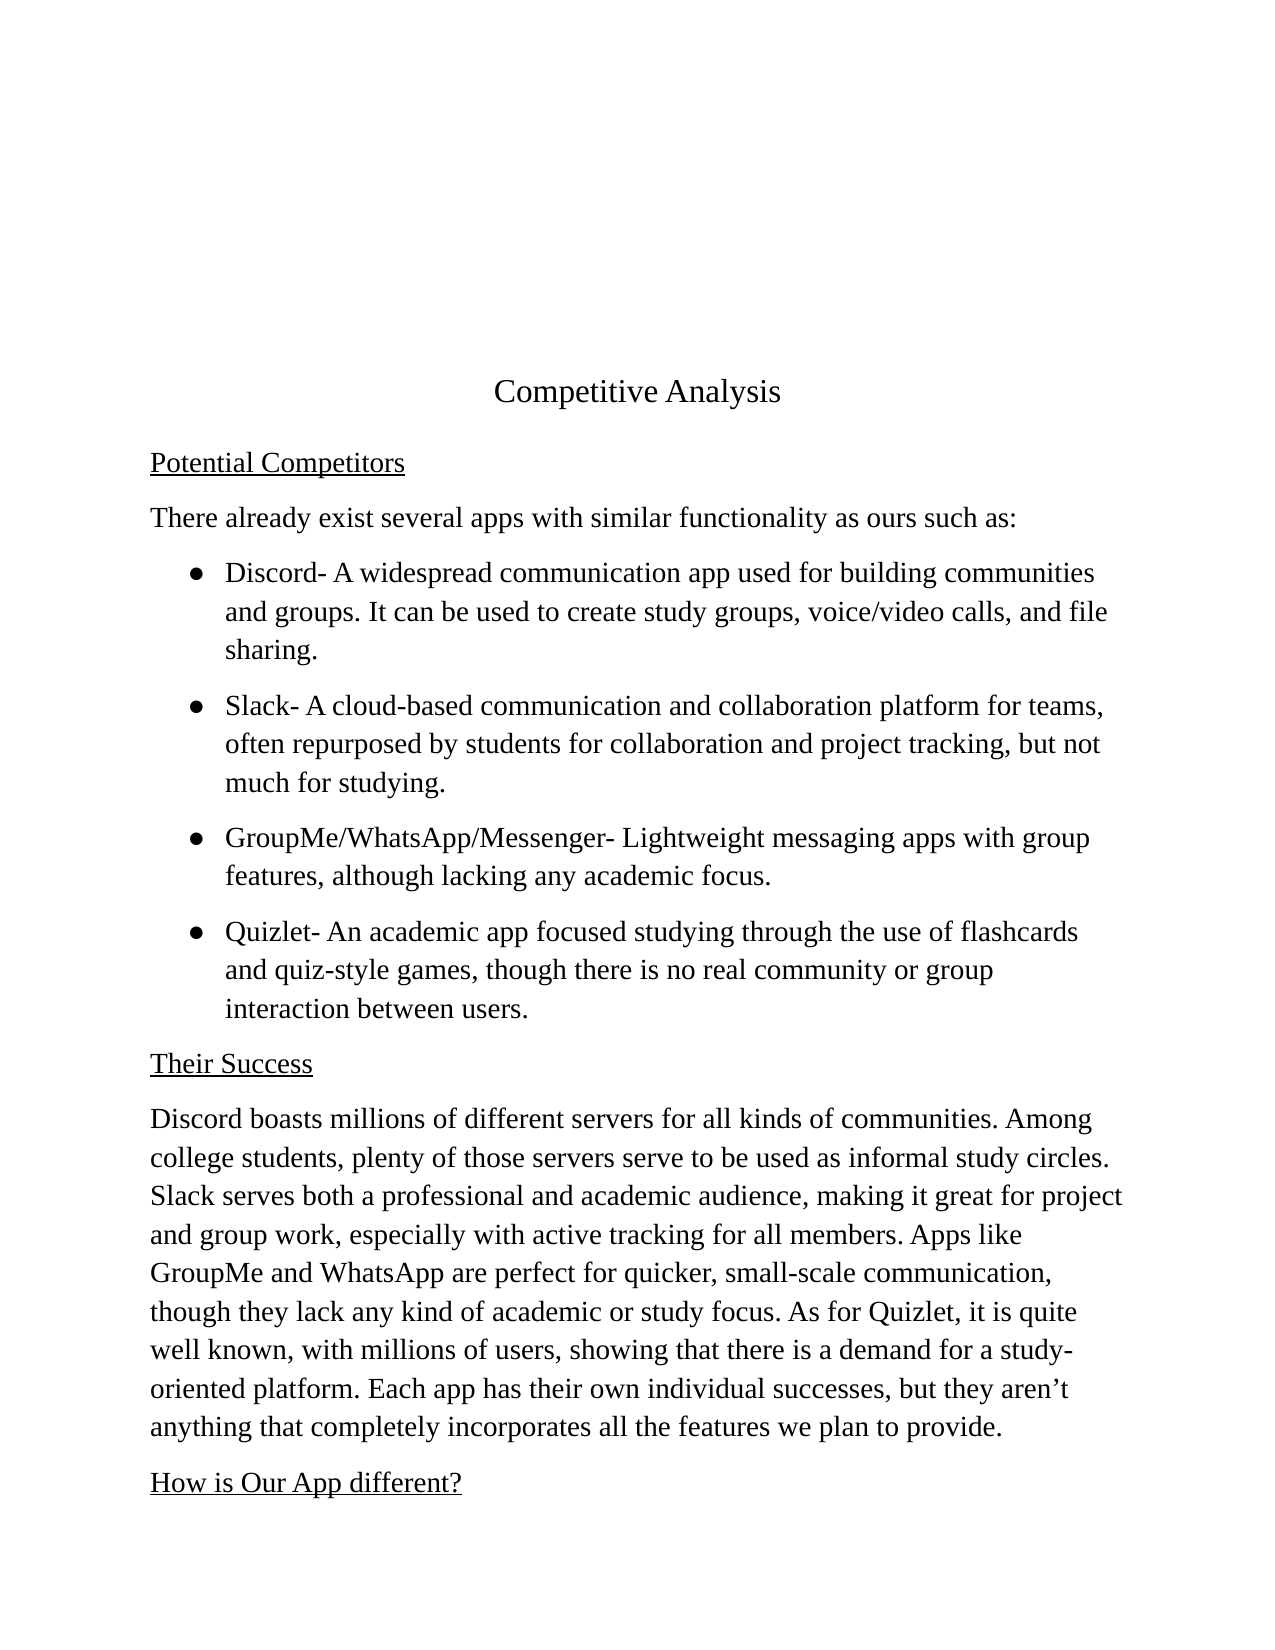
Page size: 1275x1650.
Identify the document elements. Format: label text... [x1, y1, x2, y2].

text How is Our App different? [150, 1465, 1125, 1498]
list Discord- A widespread communication app used for building communities and groups. It can be used to create study groups, voice/video calls, and file sharing. [187, 555, 1125, 666]
list Quizlet- An academic app focused studying through the use of flashcards and quiz-style games, though there is no real community or group interaction between users. [187, 914, 1125, 1024]
text Their Success [150, 1046, 1125, 1079]
text There already exist several apps with similar functionality as ours such as: [150, 500, 1125, 534]
text Potential Competitors [150, 445, 1125, 478]
list GroupMe/WhatsApp/Messenger- Lightweight messaging apps with group features, although lacking any academic focus. [187, 820, 1125, 892]
list Slack- A cloud-based communication and collaboration platform for teams, often repurposed by students for collaboration and project tracking, but not much for studying. [187, 688, 1125, 798]
text Discord boasts millions of different servers for all kinds of communities. Among college students, plenty of those servers serve to be used as informal study circles. Slack serves both a professional and academic audience, making it great for project and group work, especially with active tracking for all members. Apps like GroupMe and WhatsApp are perfect for quicker, small-scale communication, though they lack any kind of academic or study focus. As for Quizlet, it is quite well known, with millions of users, showing that there is a demand for a study-oriented platform. Each app has their own individual successes, but they aren’t anything that completely incorporates all the features we plan to provide. [150, 1101, 1125, 1443]
text Competitive Analysis [150, 371, 1125, 409]
